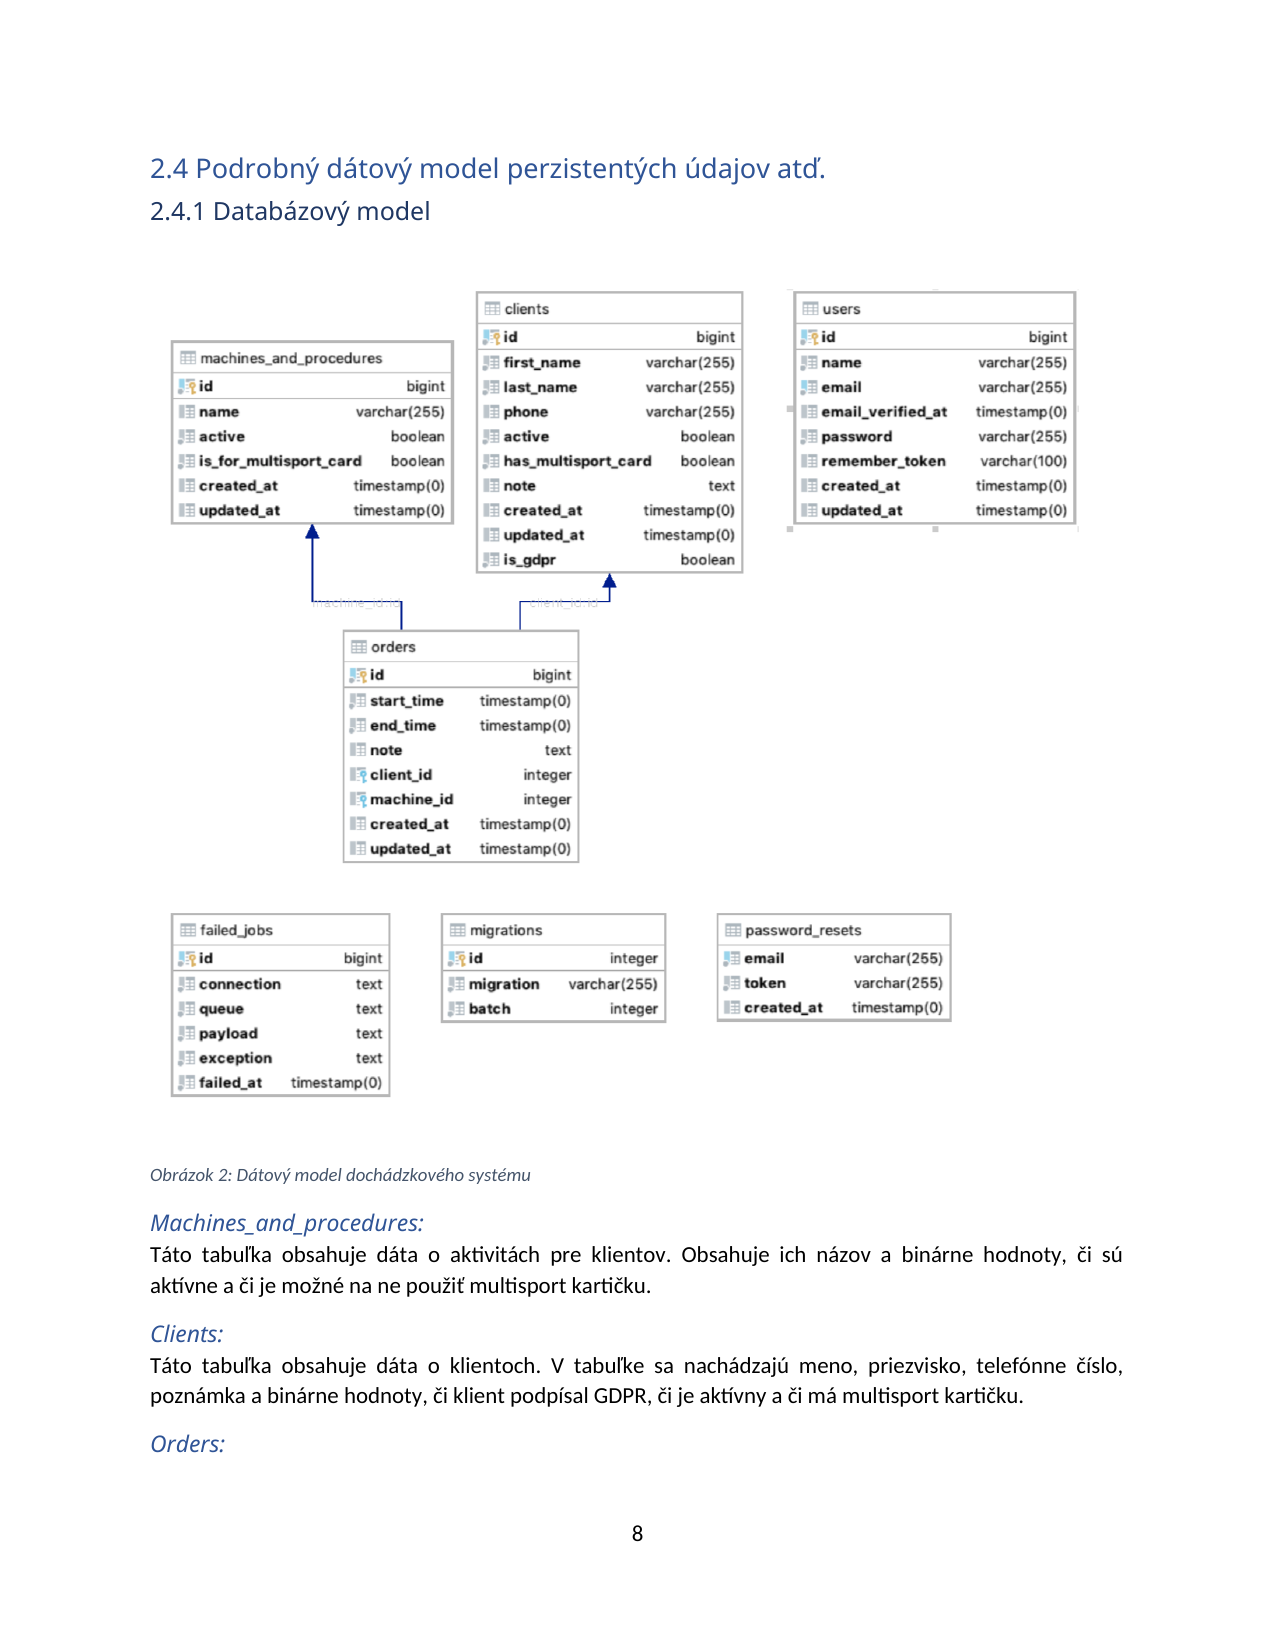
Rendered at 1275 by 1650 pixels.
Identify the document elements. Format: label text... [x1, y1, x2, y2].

picture [150, 230, 1091, 1145]
subtitle 2.4 Podrobný dátový model perzistentých údajov atď. [150, 150, 1125, 187]
subtitle Machines_and_procedures: [150, 1207, 1125, 1238]
text Táto tabuľka obsahuje dáta o aktivitách pre klientov. Obsahuje ich názov a binárne hodnoty, či sú aktívne a či je možné na ne použiť multisport kartičku. [150, 1241, 1125, 1299]
subtitle Orders: [150, 1428, 1125, 1460]
subtitle 2.4.1 Databázový model [150, 194, 1125, 228]
text Obrázok 2: Dátový model dochádzkového systému [150, 1163, 1125, 1186]
subtitle Clients: [150, 1318, 1125, 1349]
